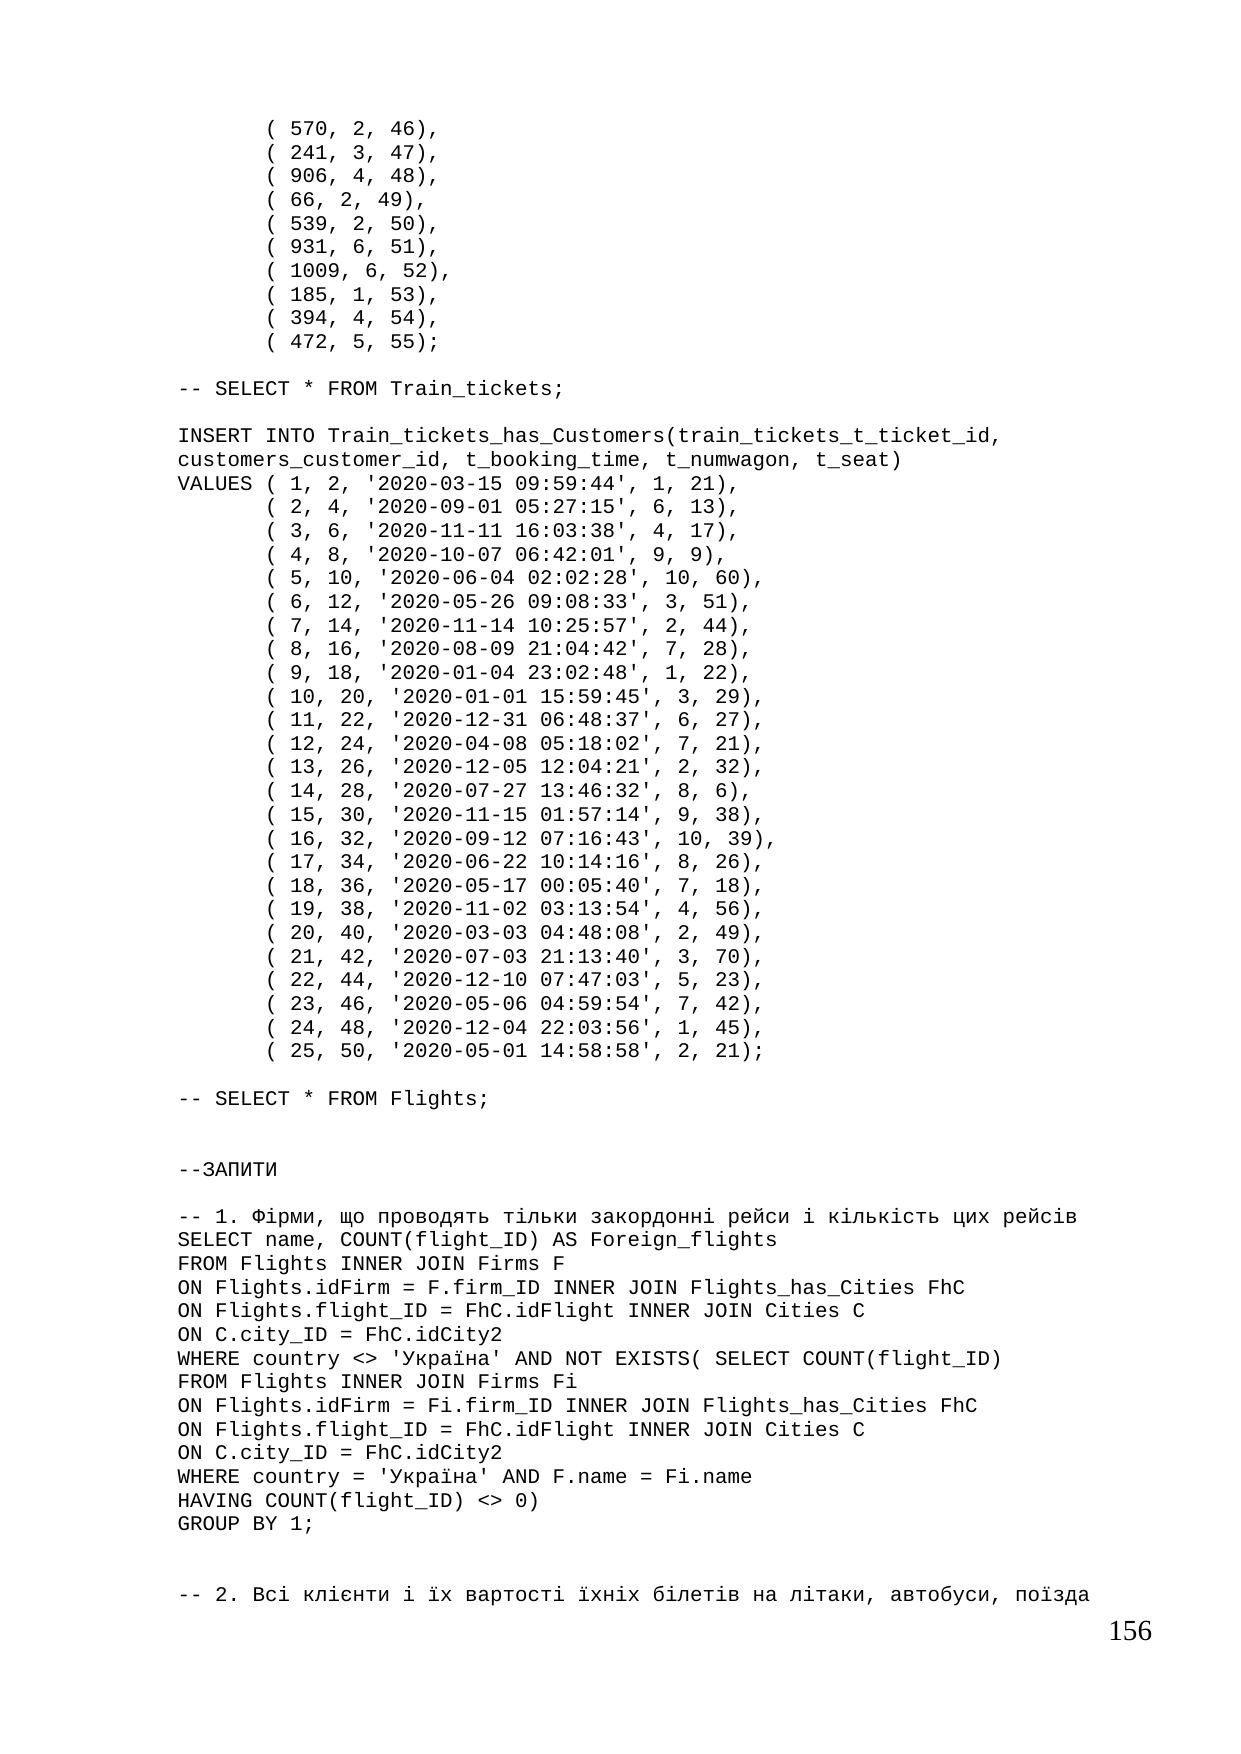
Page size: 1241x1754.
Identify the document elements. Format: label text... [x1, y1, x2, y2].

text ( 394, 4, 54), [177, 307, 1152, 331]
text ( 570, 2, 46), [177, 118, 1152, 142]
text ON Flights.idFirm = F.firm_ID INNER JOIN Flights_has_Cities FhC [177, 1277, 1152, 1300]
text ( 22, 44, '2020-12-10 07:47:03', 5, 23), [177, 969, 1152, 993]
text -- 2. Всі клієнти і їх вартості їхніх білетів на літаки, автобуси, поїзда [177, 1584, 1152, 1608]
text ( 8, 16, '2020-08-09 21:04:42', 7, 28), [177, 638, 1152, 662]
text ( 24, 48, '2020-12-04 22:03:56', 1, 45), [177, 1017, 1152, 1040]
text ( 906, 4, 48), [177, 165, 1152, 189]
text ( 6, 12, '2020-05-26 09:08:33', 3, 51), [177, 591, 1152, 615]
text SELECT name, COUNT(flight_ID) AS Foreign_flights [177, 1229, 1152, 1253]
text ( 2, 4, '2020-09-01 05:27:15', 6, 13), [177, 496, 1152, 520]
text ( 11, 22, '2020-12-31 06:48:37', 6, 27), [177, 709, 1152, 733]
text ON Flights.flight_ID = FhC.idFlight INNER JOIN Cities C [177, 1300, 1152, 1324]
text ( 10, 20, '2020-01-01 15:59:45', 3, 29), [177, 686, 1152, 709]
text ( 15, 30, '2020-11-15 01:57:14', 9, 38), [177, 804, 1152, 827]
text ( 17, 34, '2020-06-22 10:14:16', 8, 26), [177, 851, 1152, 875]
text -- 1. Фірми, що проводять тільки закордонні рейси і кількість цих рейсів [177, 1206, 1152, 1229]
text ( 5, 10, '2020-06-04 02:02:28', 10, 60), [177, 567, 1152, 591]
text ON C.city_ID = FhC.idCity2 [177, 1324, 1152, 1348]
text ( 241, 3, 47), [177, 142, 1152, 165]
text ( 23, 46, '2020-05-06 04:59:54', 7, 42), [177, 993, 1152, 1017]
text ON C.city_ID = FhC.idCity2 [177, 1442, 1152, 1466]
text ( 66, 2, 49), [177, 189, 1152, 213]
text WHERE country <> 'Україна' AND NOT EXISTS( SELECT COUNT(flight_ID) [177, 1348, 1152, 1371]
text ( 12, 24, '2020-04-08 05:18:02', 7, 21), [177, 733, 1152, 757]
text ( 1009, 6, 52), [177, 260, 1152, 284]
text --ЗАПИТИ [177, 1158, 1152, 1182]
text INSERT INTO Train_tickets_has_Customers(train_tickets_t_ticket_id, customers_customer_id, t_booking_time, t_numwagon, t_seat) [177, 426, 1152, 473]
text -- SELECT * FROM Flights; [177, 1088, 1152, 1111]
text ( 14, 28, '2020-07-27 13:46:32', 8, 6), [177, 780, 1152, 804]
text VALUES ( 1, 2, '2020-03-15 09:59:44', 1, 21), [177, 473, 1152, 496]
text ( 185, 1, 53), [177, 284, 1152, 307]
text ON Flights.idFirm = Fi.firm_ID INNER JOIN Flights_has_Cities FhC [177, 1395, 1152, 1419]
text ( 13, 26, '2020-12-05 12:04:21', 2, 32), [177, 757, 1152, 780]
text ( 20, 40, '2020-03-03 04:48:08', 2, 49), [177, 922, 1152, 946]
text ( 7, 14, '2020-11-14 10:25:57', 2, 44), [177, 615, 1152, 638]
text ( 4, 8, '2020-10-07 06:42:01', 9, 9), [177, 544, 1152, 567]
text ( 25, 50, '2020-05-01 14:58:58', 2, 21); [177, 1040, 1152, 1064]
text GROUP BY 1; [177, 1513, 1152, 1537]
text ( 18, 36, '2020-05-17 00:05:40', 7, 18), [177, 875, 1152, 898]
text HAVING COUNT(flight_ID) <> 0) [177, 1489, 1152, 1513]
text -- SELECT * FROM Train_tickets; [177, 378, 1152, 402]
text ( 539, 2, 50), [177, 213, 1152, 236]
text ( 19, 38, '2020-11-02 03:13:54', 4, 56), [177, 898, 1152, 922]
text ( 3, 6, '2020-11-11 16:03:38', 4, 17), [177, 520, 1152, 544]
text FROM Flights INNER JOIN Firms F [177, 1253, 1152, 1277]
text ( 21, 42, '2020-07-03 21:13:40', 3, 70), [177, 946, 1152, 969]
text FROM Flights INNER JOIN Firms Fi [177, 1371, 1152, 1395]
text ON Flights.flight_ID = FhC.idFlight INNER JOIN Cities C [177, 1419, 1152, 1442]
text ( 931, 6, 51), [177, 236, 1152, 260]
text ( 472, 5, 55); [177, 331, 1152, 354]
text ( 9, 18, '2020-01-04 23:02:48', 1, 22), [177, 662, 1152, 686]
text ( 16, 32, '2020-09-12 07:16:43', 10, 39), [177, 827, 1152, 851]
text WHERE country = 'Україна' AND F.name = Fi.name [177, 1466, 1152, 1489]
